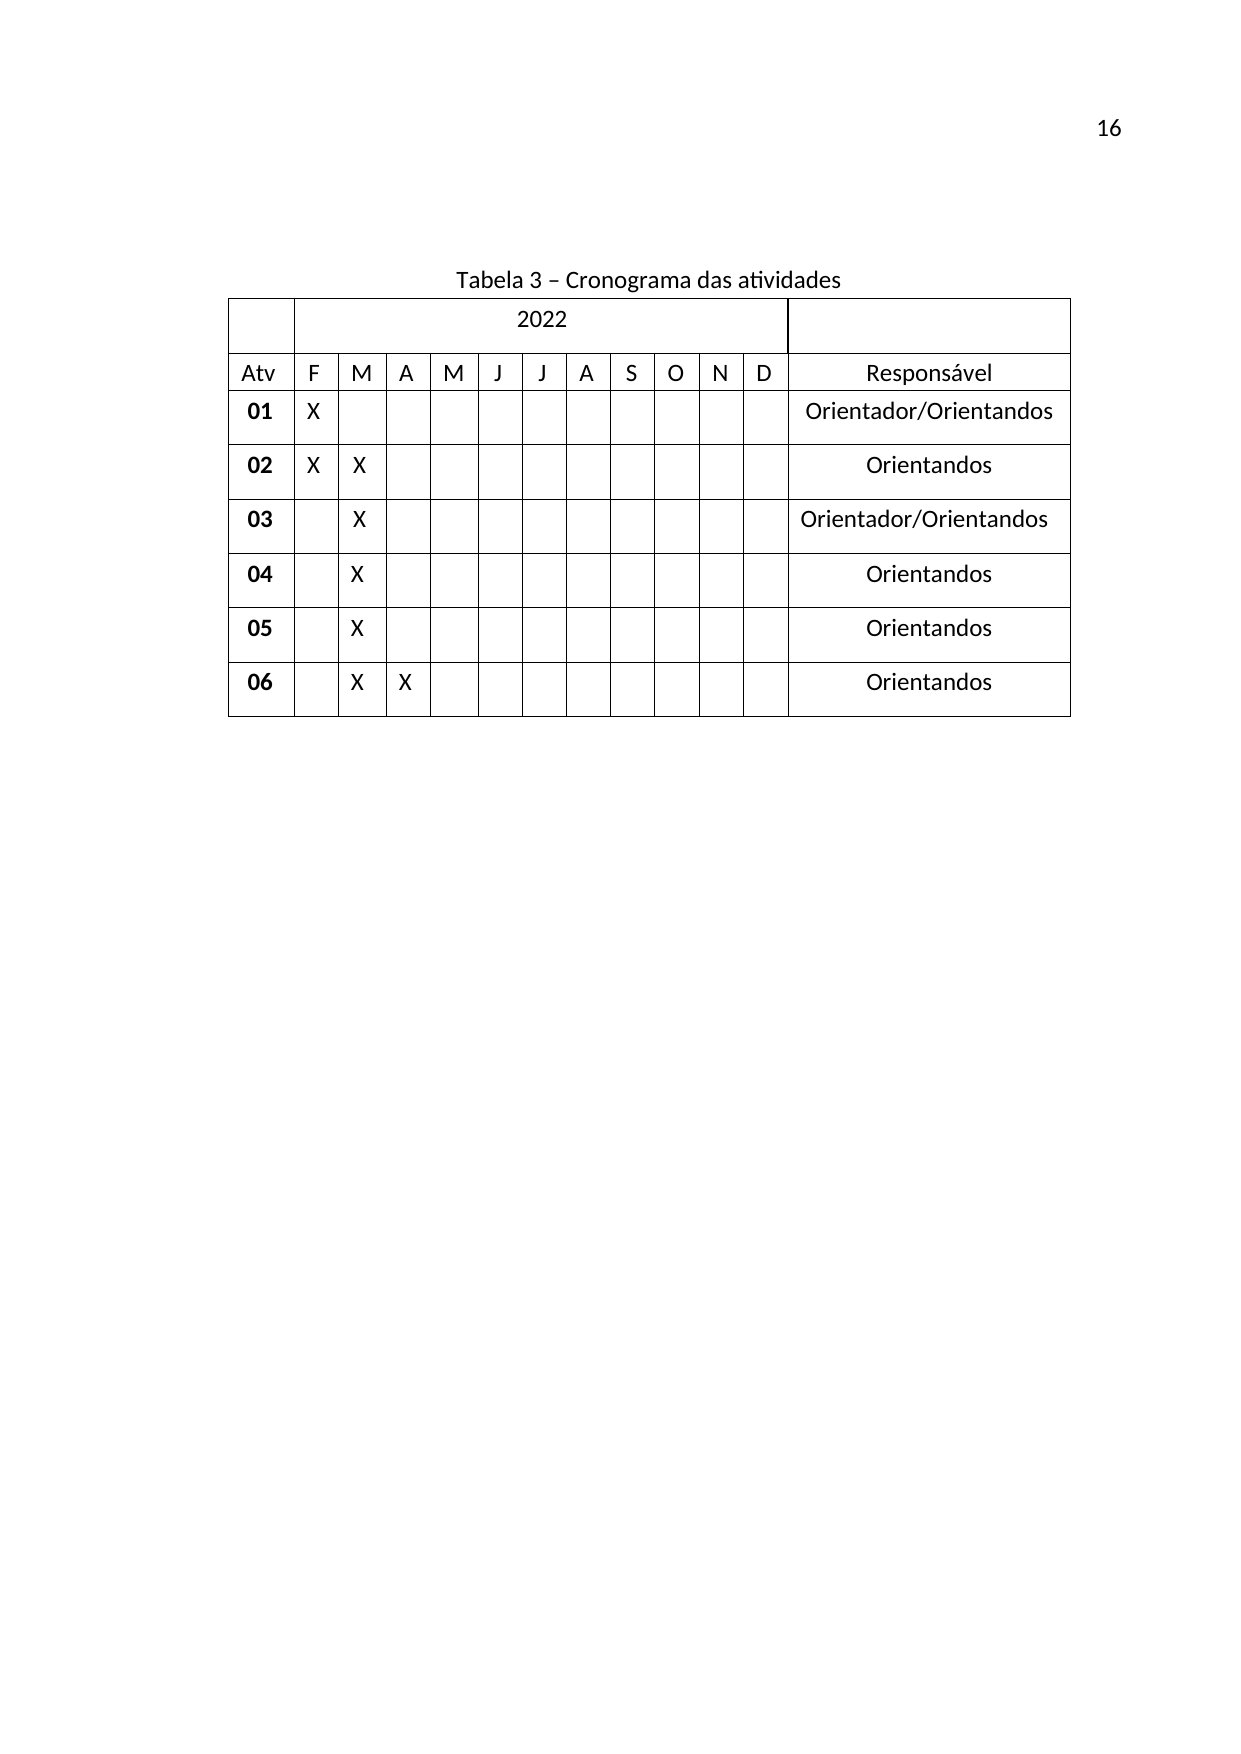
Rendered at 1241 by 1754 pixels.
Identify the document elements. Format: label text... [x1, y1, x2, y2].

table_cell [479, 554, 522, 607]
table_cell Responsável [789, 354, 1070, 390]
table_cell [387, 608, 430, 661]
table_cell X [339, 608, 386, 661]
table_cell 01 [229, 391, 294, 444]
table_cell [744, 608, 788, 661]
table_cell [567, 500, 610, 553]
table_cell [700, 391, 743, 444]
table_cell [744, 500, 788, 553]
table_header [386, 299, 430, 352]
table_cell [567, 554, 610, 607]
table_cell [431, 445, 478, 499]
table_cell [655, 608, 699, 661]
table_cell N [700, 354, 743, 390]
table_cell Orientador/Orientandos [789, 391, 1070, 444]
table_cell [567, 445, 610, 499]
table_cell F [295, 354, 338, 390]
table_cell [655, 500, 699, 553]
table_cell [655, 391, 699, 444]
table_cell [387, 391, 430, 444]
table_header [789, 299, 1070, 352]
table_cell [744, 663, 788, 716]
table_cell [387, 500, 430, 553]
table_cell J [523, 354, 566, 390]
table_cell X [387, 663, 430, 716]
table_cell Atv [229, 354, 294, 390]
table_cell [295, 608, 338, 661]
table_cell O [655, 354, 699, 390]
table_cell X [339, 500, 386, 553]
table_cell [700, 445, 743, 499]
table_cell Orientandos [789, 445, 1070, 499]
table_cell [387, 554, 430, 607]
table_cell [295, 500, 338, 553]
table_cell [700, 554, 743, 607]
text Tabela 3 – Cronograma das atividades [178, 264, 1120, 295]
table_cell [431, 391, 478, 444]
table_cell [431, 500, 478, 553]
table_cell [611, 500, 654, 553]
table_cell 03 [229, 500, 294, 553]
table_cell [523, 391, 566, 444]
table_cell M [339, 354, 386, 390]
table_cell J [479, 354, 522, 390]
table_cell [523, 445, 566, 499]
table_cell [611, 608, 654, 661]
table_cell [655, 663, 699, 716]
table_header [229, 299, 294, 352]
table_cell D [744, 354, 788, 390]
table_cell [567, 663, 610, 716]
table_cell [744, 391, 788, 444]
table_cell [655, 554, 699, 607]
table_cell [479, 663, 522, 716]
table_cell [700, 608, 743, 661]
table_cell X [339, 663, 386, 716]
table_cell Orientador/Orientandos [789, 500, 1070, 553]
table_cell 06 [229, 663, 294, 716]
table_cell [523, 554, 566, 607]
table_cell 02 [229, 445, 294, 499]
table_cell [611, 445, 654, 499]
table_header [295, 299, 338, 352]
table_cell S [611, 354, 654, 390]
table_cell Orientandos [789, 608, 1070, 661]
table_cell A [567, 354, 610, 390]
table_cell [295, 554, 338, 607]
table_cell [611, 391, 654, 444]
table_cell [479, 500, 522, 553]
table_cell [611, 554, 654, 607]
table_header 2022 [430, 299, 787, 352]
table_cell X [339, 445, 386, 499]
table_header [338, 299, 386, 352]
table_cell Orientandos [789, 554, 1070, 607]
table_cell [523, 608, 566, 661]
table_cell [744, 554, 788, 607]
table_cell [655, 445, 699, 499]
table_cell 04 [229, 554, 294, 607]
table_cell [700, 500, 743, 553]
table_cell X [339, 554, 386, 607]
table_cell X [295, 391, 338, 444]
table_cell [611, 663, 654, 716]
table_cell X [295, 445, 338, 499]
table_cell [744, 445, 788, 499]
table_cell [387, 445, 430, 499]
table_cell A [387, 354, 430, 390]
table_cell M [431, 354, 478, 390]
table_cell [431, 554, 478, 607]
table_cell [479, 608, 522, 661]
table_cell [700, 663, 743, 716]
table_cell [567, 391, 610, 444]
table_cell [479, 445, 522, 499]
table_cell [523, 500, 566, 553]
table_cell [295, 663, 338, 716]
table_cell [479, 391, 522, 444]
table_cell [431, 608, 478, 661]
table_cell [339, 391, 386, 444]
table_cell [431, 663, 478, 716]
table_cell [567, 608, 610, 661]
table_cell 05 [229, 608, 294, 661]
table_cell [523, 663, 566, 716]
table_cell Orientandos [789, 663, 1070, 716]
